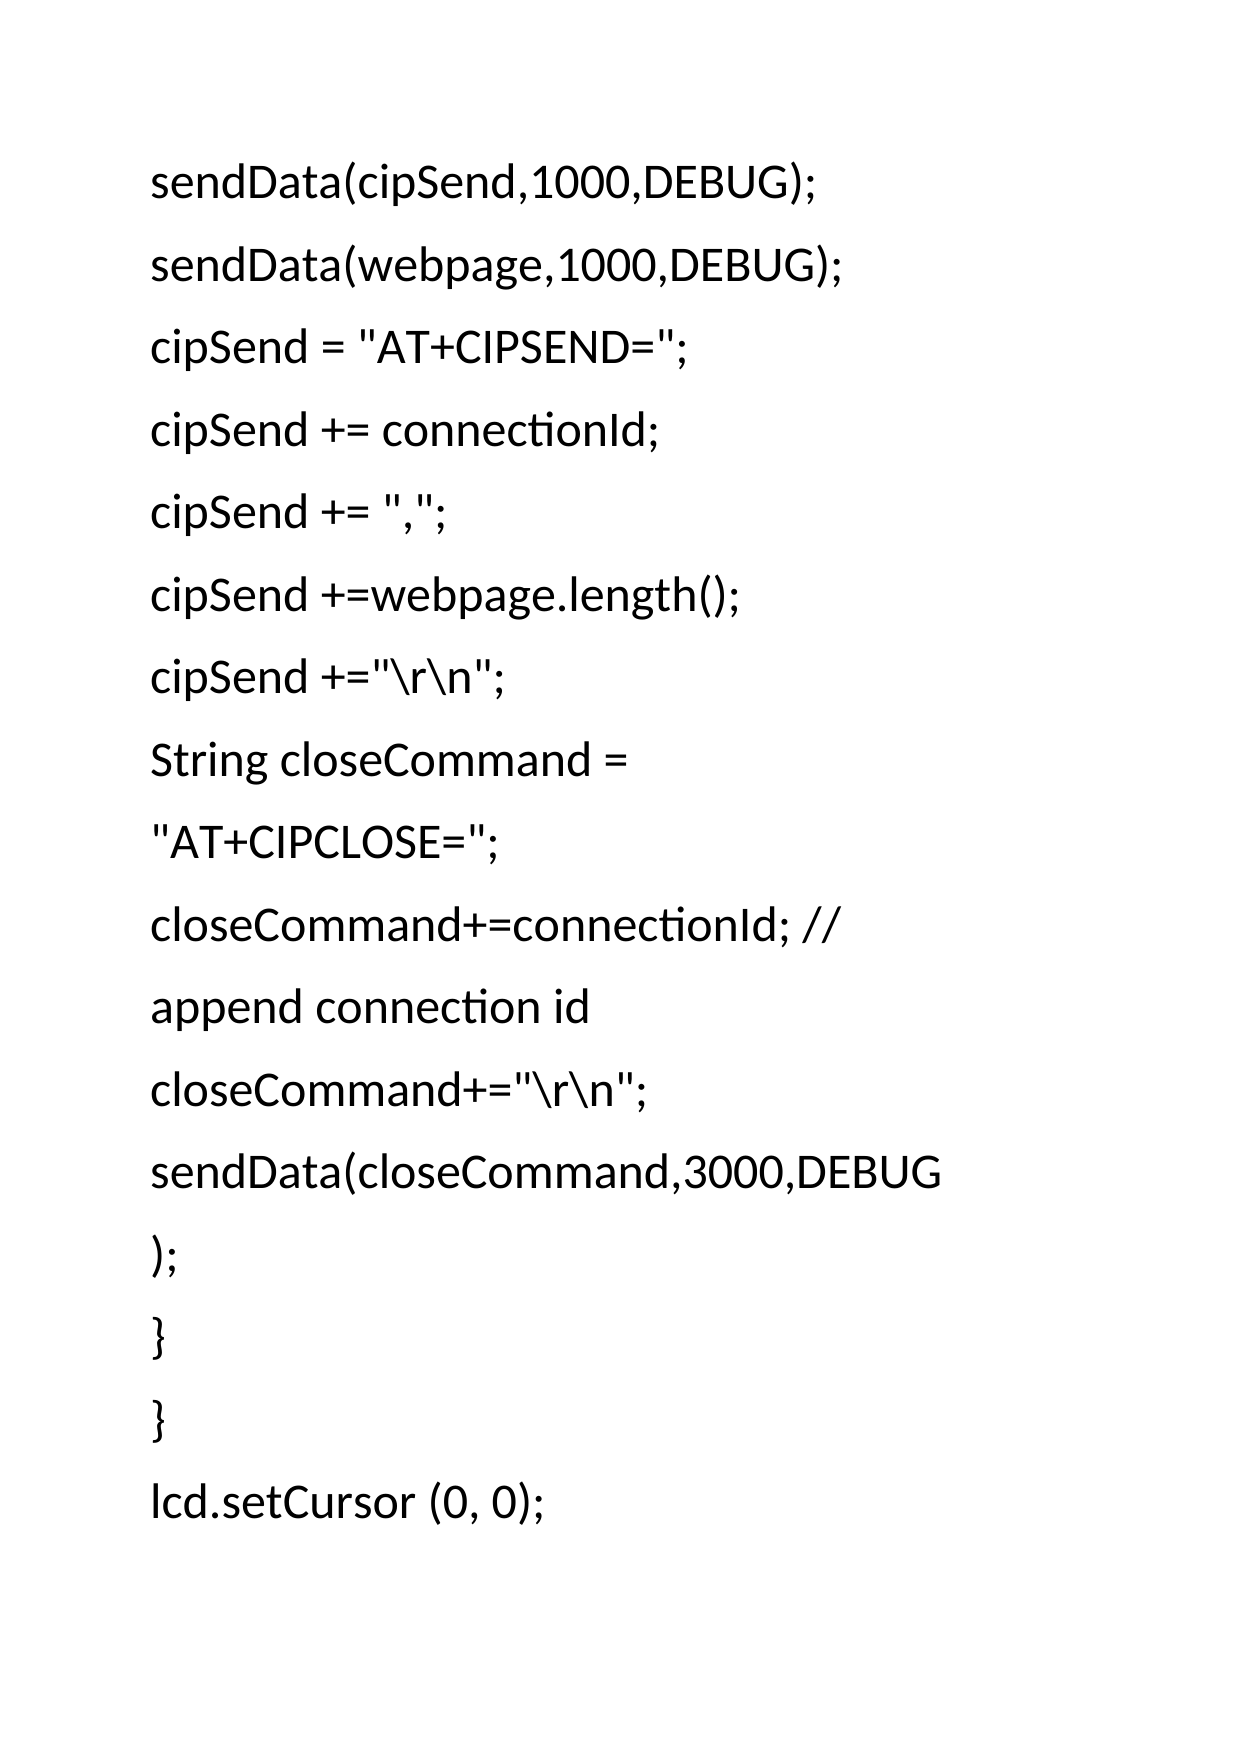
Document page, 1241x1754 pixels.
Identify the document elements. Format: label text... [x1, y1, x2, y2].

text closeCommand+=connectionId; // [150, 892, 1090, 953]
text closeCommand+="\r\n"; [150, 1057, 1090, 1118]
text sendData(closeCommand,3000,DEBUG [150, 1140, 1090, 1201]
text append connection id [150, 975, 1090, 1036]
text cipSend = "AT+CIPSEND="; [150, 315, 1090, 376]
text cipSend += connectionId; [150, 397, 1090, 458]
text sendData(webpage,1000,DEBUG); [150, 232, 1090, 293]
text } [150, 1387, 1090, 1448]
text ); [150, 1222, 1090, 1283]
text } [150, 1305, 1090, 1366]
text cipSend +="\r\n"; [150, 645, 1090, 706]
text sendData(cipSend,1000,DEBUG); [150, 150, 1090, 211]
text cipSend += ","; [150, 480, 1090, 541]
text String closeCommand = [150, 727, 1090, 788]
text lcd.setCursor (0, 0); [150, 1470, 1090, 1531]
text "AT+CIPCLOSE="; [150, 810, 1090, 871]
text cipSend +=webpage.length(); [150, 562, 1090, 623]
